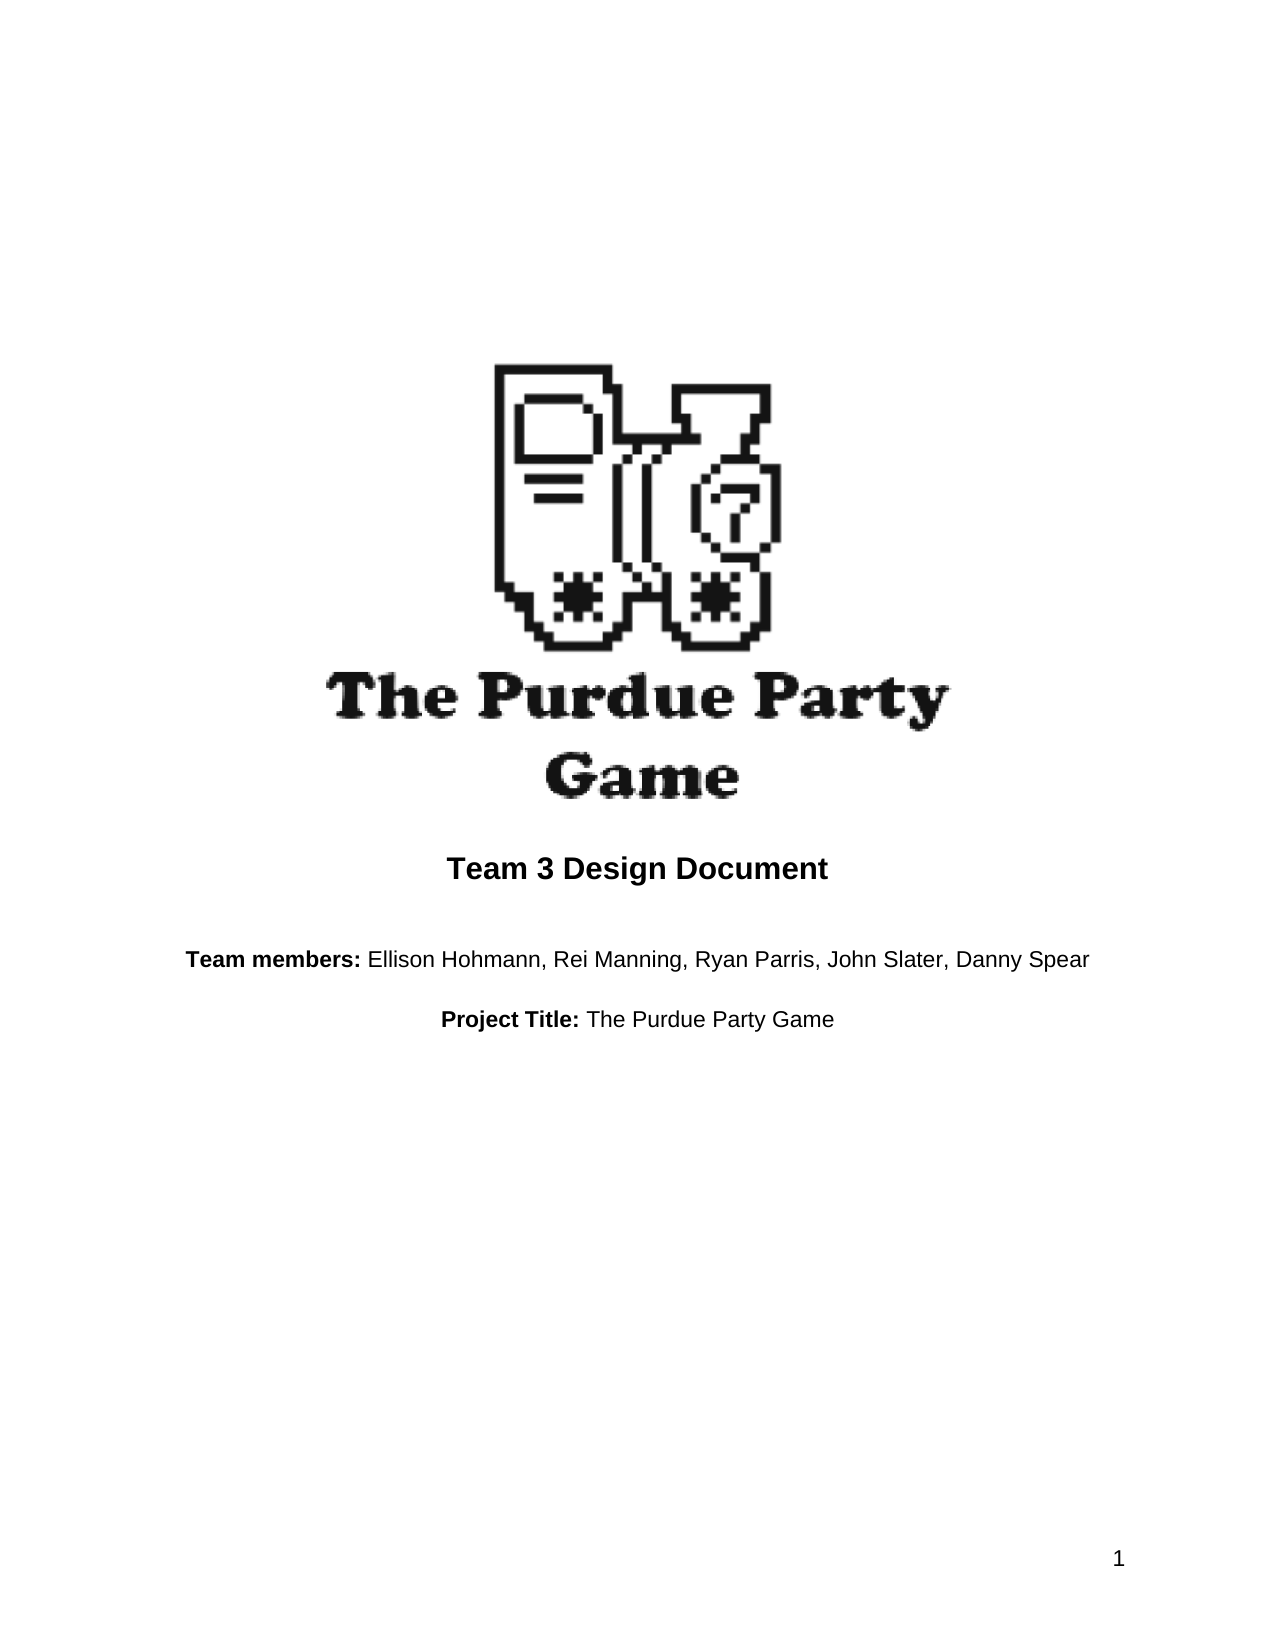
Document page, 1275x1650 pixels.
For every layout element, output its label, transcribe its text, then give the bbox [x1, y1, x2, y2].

text Team 3 Design Document [150, 850, 1125, 886]
picture [322, 666, 953, 805]
picture [484, 356, 791, 663]
text Team members: Ellison Hohmann, Rei Manning, Ryan Parris, John Slater, Danny Spear [150, 946, 1125, 972]
text Project Title: The Purdue Party Game [150, 1006, 1125, 1033]
